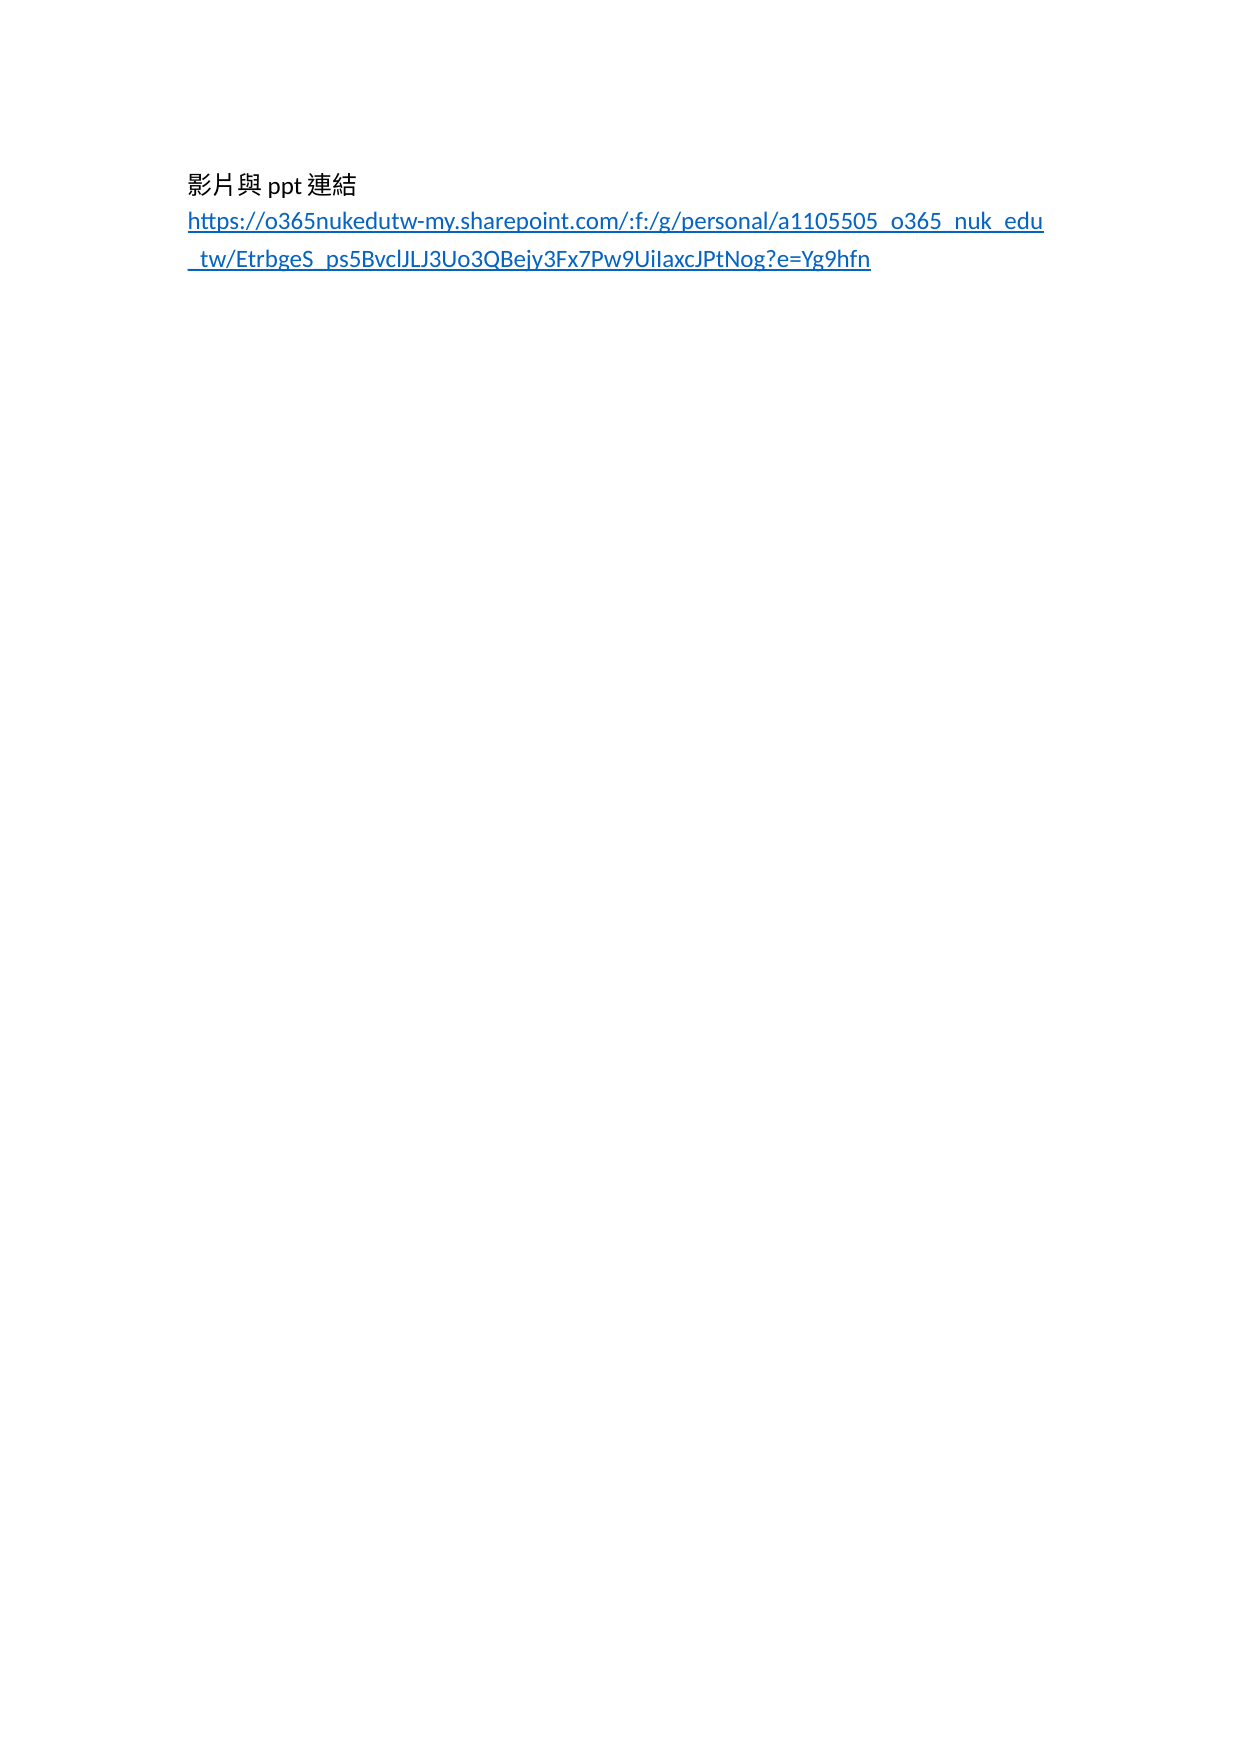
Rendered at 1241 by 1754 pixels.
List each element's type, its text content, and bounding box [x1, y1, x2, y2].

text 影片與ppt連結 https://o365nukedutw-my.sharepoint.com/:f:/g/personal/a1105505_o365_nuk_edu_tw/EtrbgeS_ps5BvclJLJ3Uo3QBejy3Fx7Pw9UiIaxcJPtNog?e=Yg9hfn [187, 164, 1053, 277]
